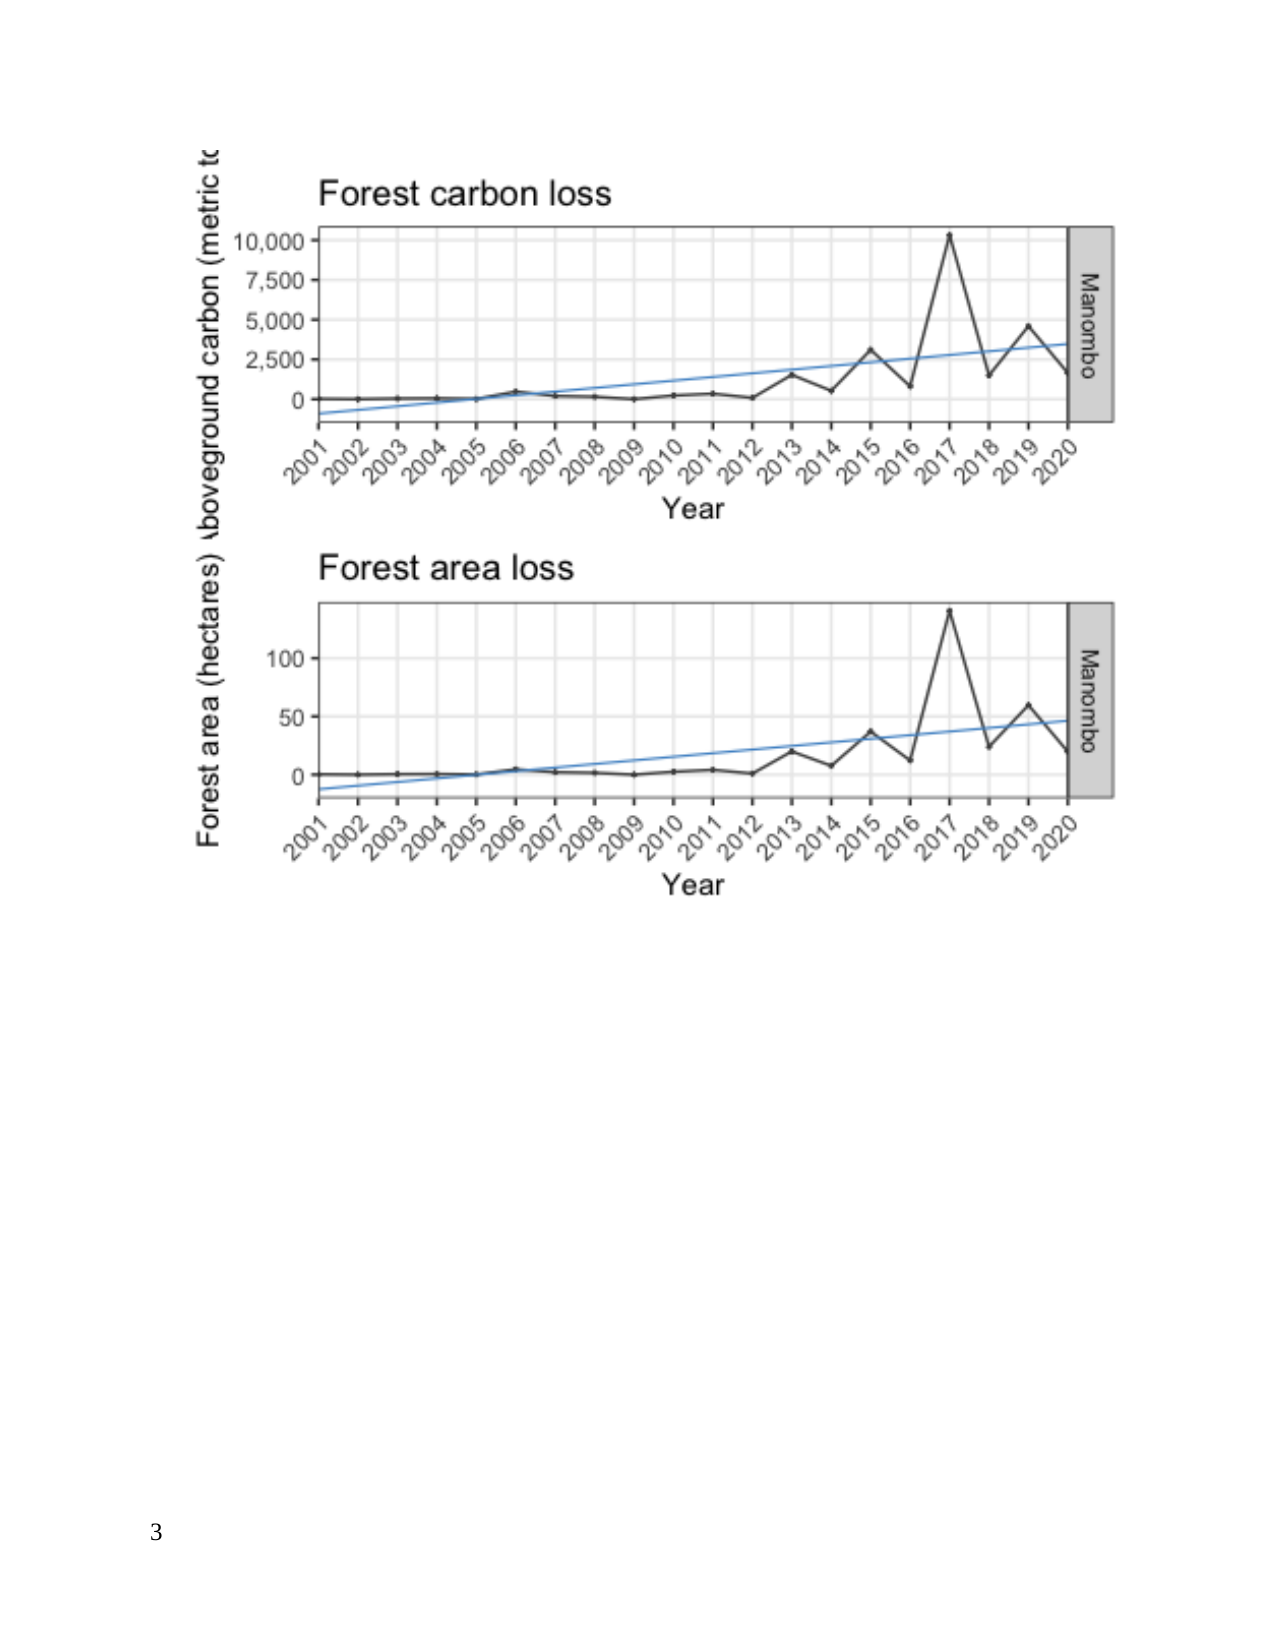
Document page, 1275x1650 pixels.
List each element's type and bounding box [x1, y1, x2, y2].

picture [168, 150, 1144, 930]
